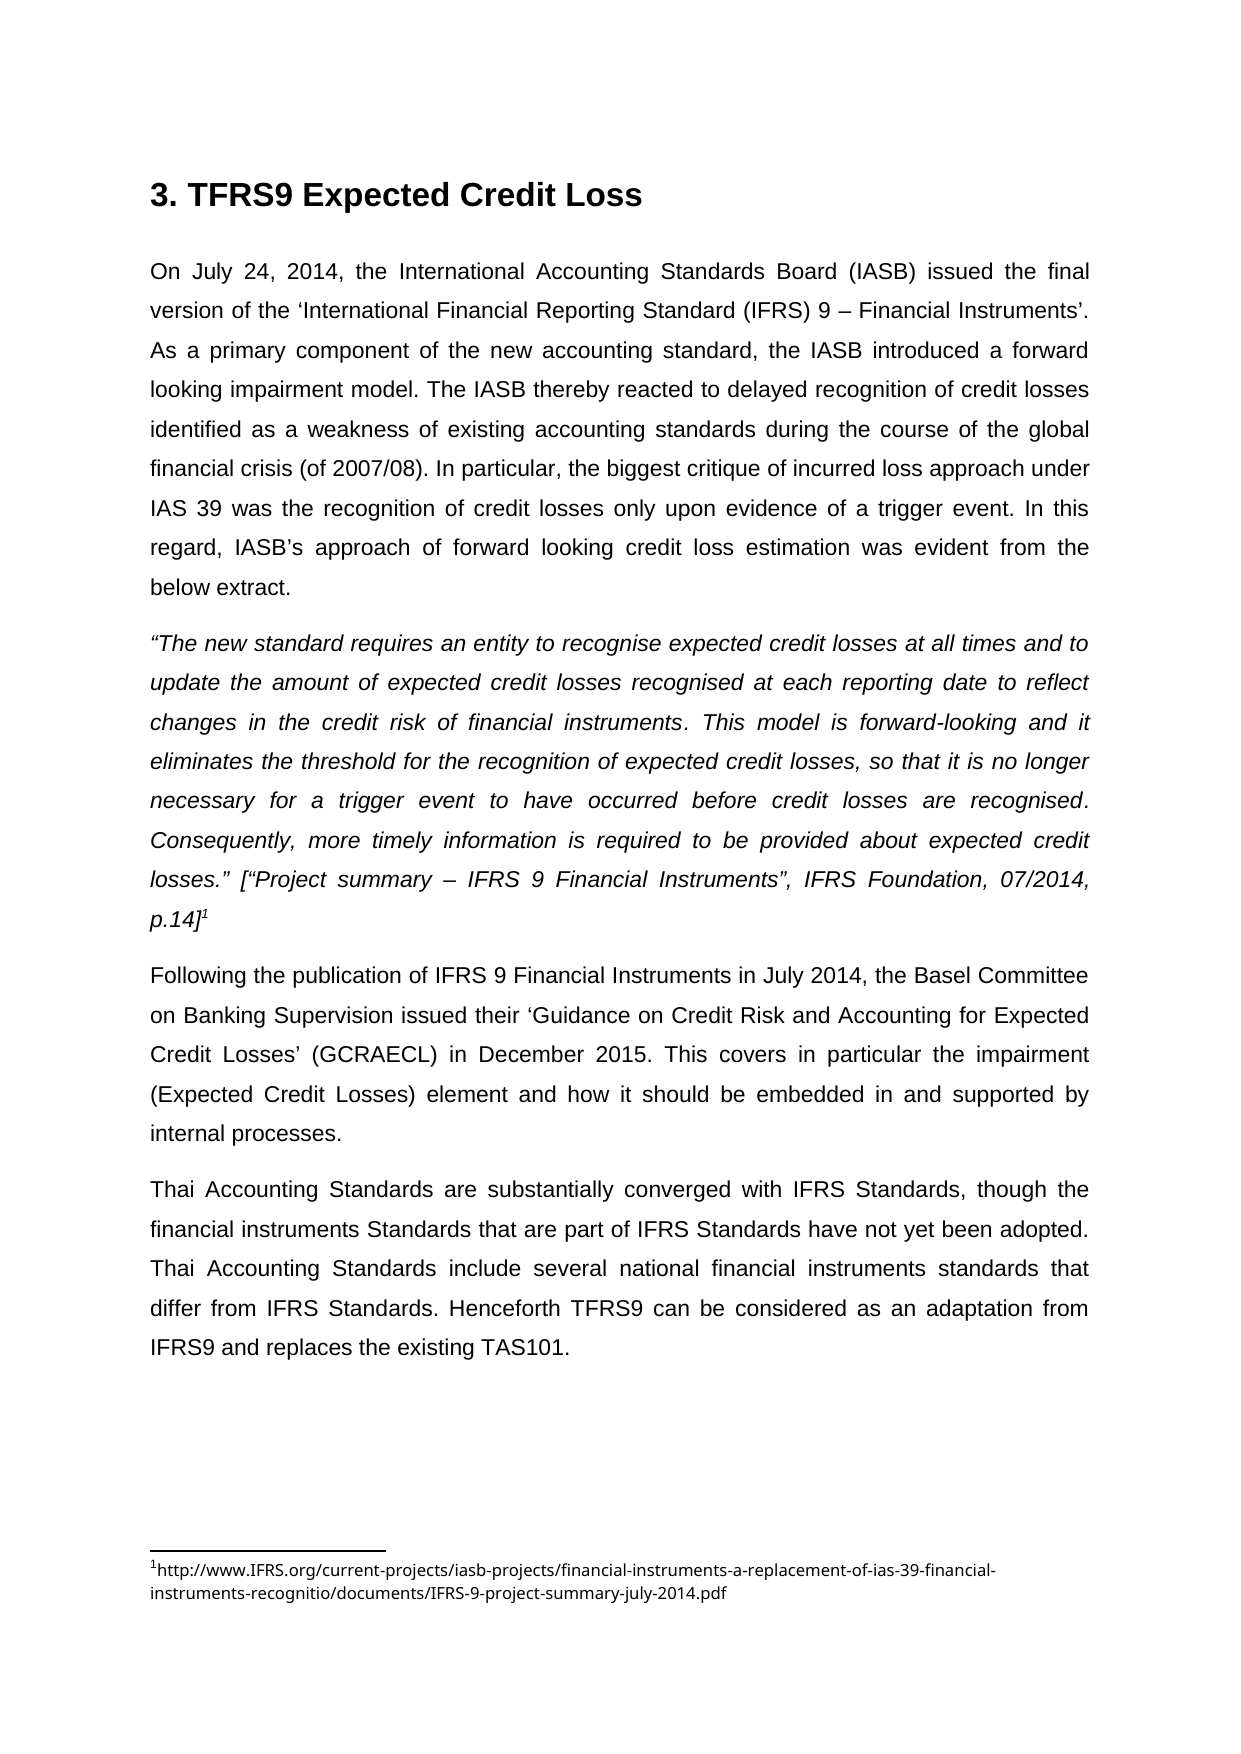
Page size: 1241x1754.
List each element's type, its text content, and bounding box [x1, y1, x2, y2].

text On July 24, 2014, the International Accounting Standards Board (IASB) issued the final version of the ‘International Financial Reporting Standard (IFRS) 9 – Financial Instruments’. As a primary component of the new accounting standard, the IASB introduced a forward looking impairment model. The IASB thereby reacted to delayed recognition of credit losses identified as a weakness of existing accounting standards during the course of the global financial crisis (of 2007/08). In particular, the biggest critique of incurred loss approach under IAS 39 was the recognition of credit losses only upon evidence of a trigger event. In this regard, IASB’s approach of forward looking credit loss estimation was evident from the below extract. [150, 258, 1090, 600]
subtitle TFRS9 Expected Credit Loss [150, 175, 1090, 213]
text Thai Accounting Standards are substantially converged with IFRS Standards, though the financial instruments Standards that are part of IFRS Standards have not yet been adopted. Thai Accounting Standards include several national financial instruments standards that differ from IFRS Standards. Henceforth TFRS9 can be considered as an adaptation from IFRS9 and replaces the existing TAS101. [150, 1176, 1090, 1360]
text Following the publication of IFRS 9 Financial Instruments in July 2014, the Basel Committee on Banking Supervision issued their ‘Guidance on Credit Risk and Accounting for Expected Credit Losses’ (GCRAECL) in December 2015. This covers in particular the impairment (Expected Credit Losses) element and how it should be embedded in and supported by internal processes. [150, 962, 1090, 1146]
text “The new standard requires an entity to recognise expected credit losses at all times and to update the amount of expected credit losses recognised at each reporting date to reflect changes in the credit risk of financial instruments. This model is forward-looking and it eliminates the threshold for the recognition of expected credit losses, so that it is no longer necessary for a trigger event to have occurred before credit losses are recognised. Consequently, more timely information is required to be provided about expected credit losses.” [“Project summary – IFRS 9 Financial Instruments”, IFRS Foundation, 07/2014, p.14] [150, 629, 1090, 932]
